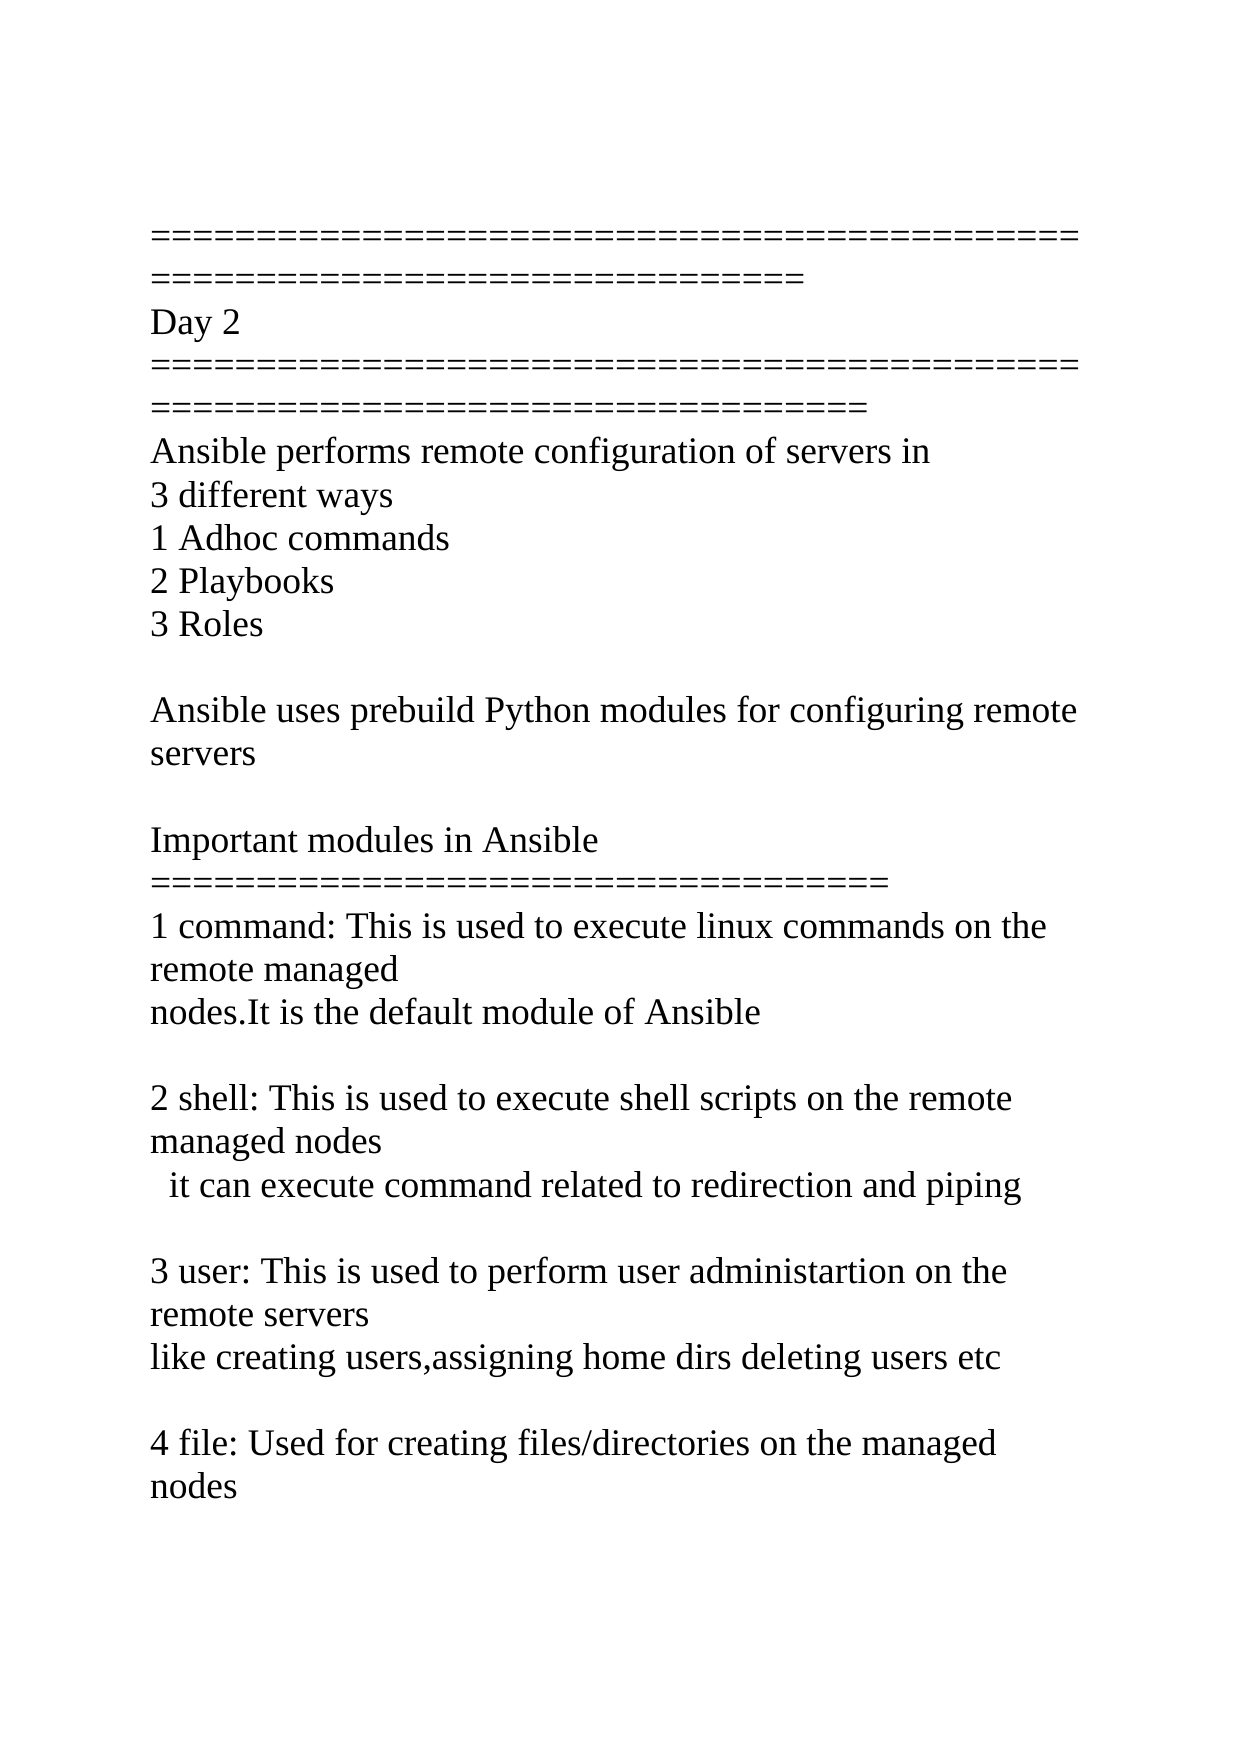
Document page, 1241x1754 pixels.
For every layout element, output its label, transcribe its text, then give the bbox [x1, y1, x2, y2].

text it can execute command related to redirection and piping [150, 1162, 1090, 1205]
text Ansible uses prebuild Python modules for configuring remote [150, 688, 1090, 731]
text ============================================================================== [150, 343, 1090, 429]
text nodes.It is the default module of Ansible [150, 989, 1090, 1033]
text =========================================================================== [150, 213, 1090, 299]
text Day 2 [150, 299, 1090, 343]
text 1 Adhoc commands [150, 515, 1090, 558]
text 3 Roles [150, 601, 1090, 644]
text Ansible performs remote configuration of servers in [150, 429, 1090, 472]
text 1 command: This is used to execute linux commands on the remote managed [150, 903, 1090, 989]
text Important modules in Ansible [150, 817, 1090, 860]
text 3 user: This is used to perform user administartion on the remote servers [150, 1248, 1090, 1334]
text 3 different ways [150, 472, 1090, 515]
text like creating users,assigning home dirs deleting users etc [150, 1334, 1090, 1378]
text =================================== [150, 860, 1090, 903]
text 2 shell: This is used to execute shell scripts on the remote managed nodes [150, 1076, 1090, 1162]
text 2 Playbooks [150, 558, 1090, 601]
text 4 file: Used for creating files/directories on the managed nodes [150, 1421, 1090, 1507]
text servers [150, 731, 1090, 774]
